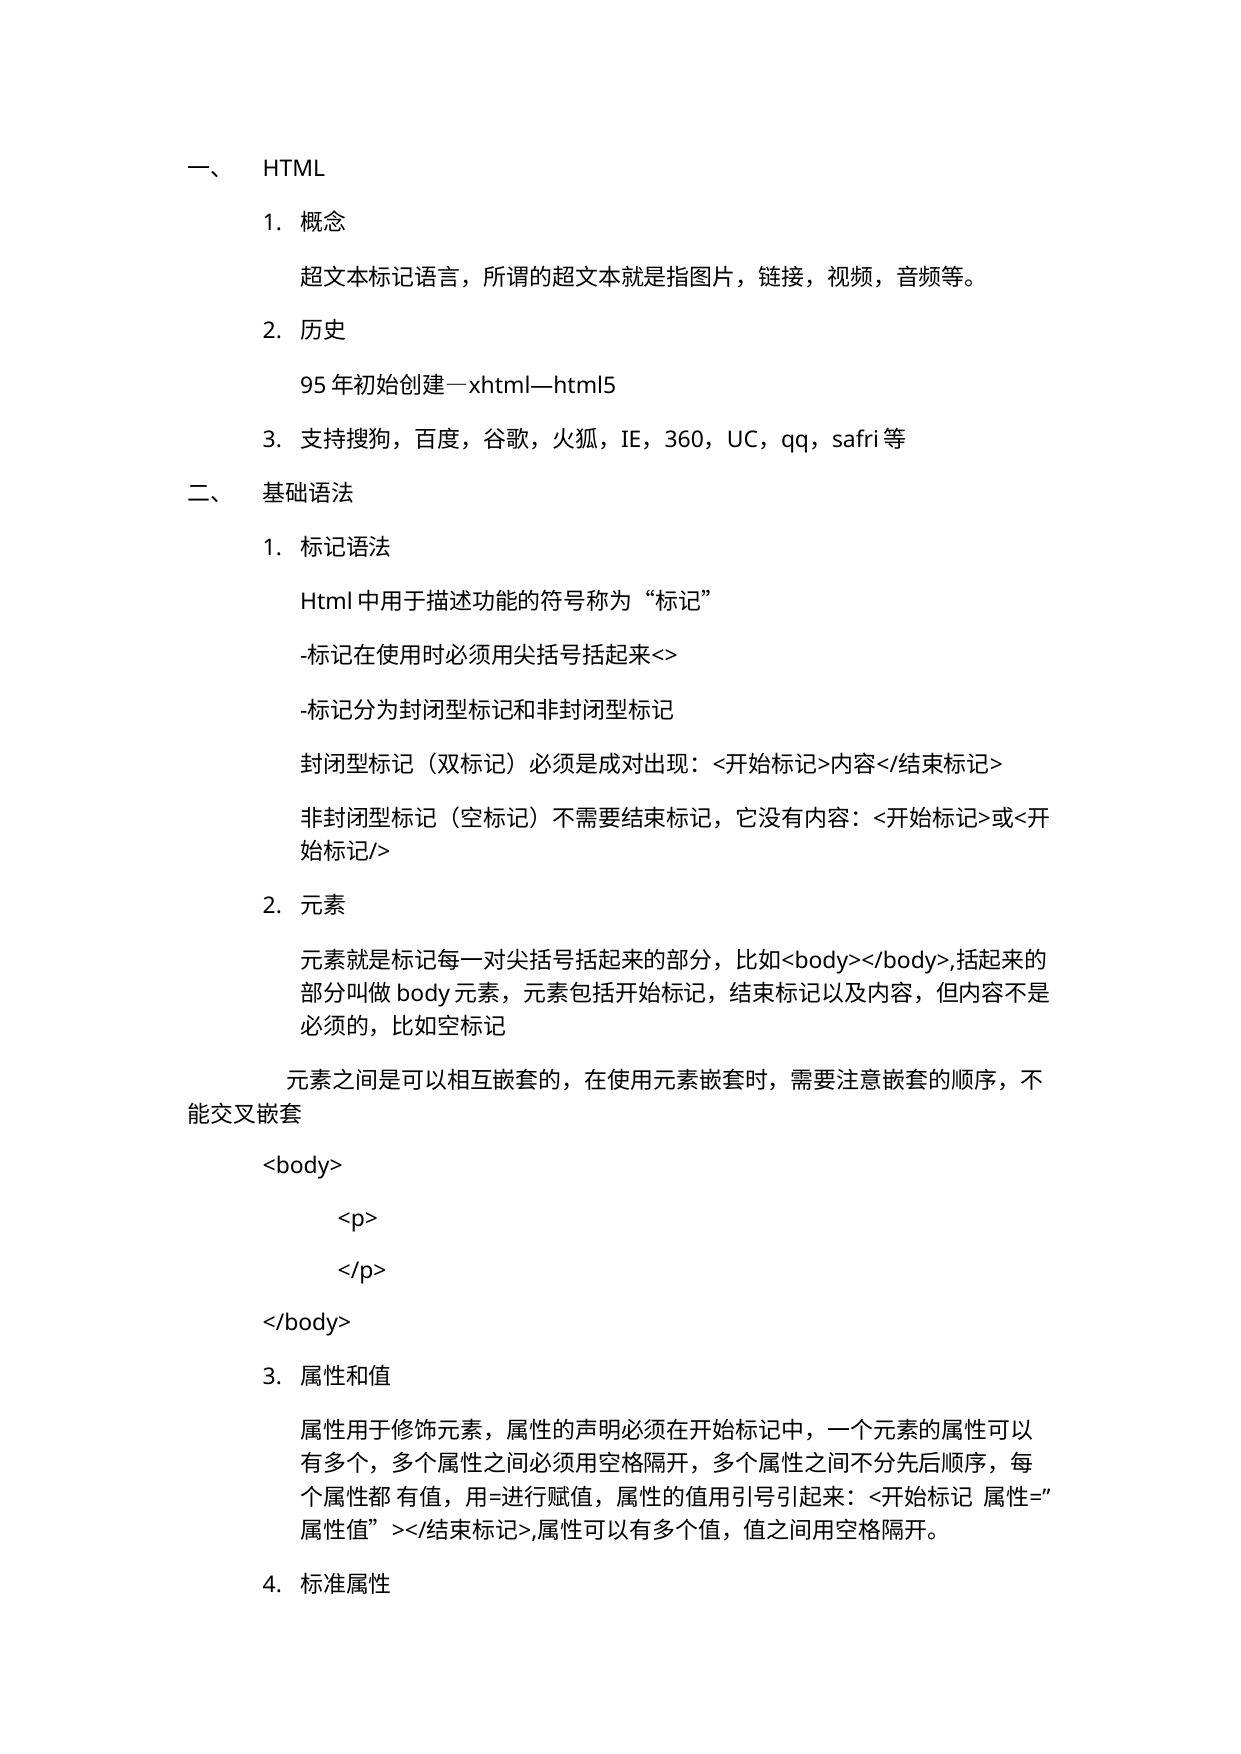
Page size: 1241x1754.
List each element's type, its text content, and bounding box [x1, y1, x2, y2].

text 元素之间是可以相互嵌套的，在使用元素嵌套时，需要注意嵌套的顺序，不能交叉嵌套 [187, 1062, 1053, 1129]
text <body> [187, 1149, 1053, 1181]
text 非封闭型标记（空标记）不需要结束标记，它没有内容：<开始标记>或<开始标记/> [300, 800, 1053, 866]
text -标记分为封闭型标记和非封闭型标记 [300, 691, 1053, 725]
list 超文本标记语言，所谓的超文本就是指图片，链接，视频，音频等。 [300, 258, 1053, 292]
text 封闭型标记（双标记）必须是成对出现：<开始标记>内容</结束标记> [300, 746, 1053, 779]
list 历史 [262, 312, 1053, 346]
text -标记在使用时必须用尖括号括起来<> [300, 637, 1053, 671]
list 元素 [262, 887, 1053, 921]
list 95年初始创建—xhtml—html5 [300, 367, 1053, 400]
list 支持搜狗，百度，谷歌，火狐，IE，360，UC，qq，safri等 [262, 421, 1053, 454]
text </p> [262, 1254, 1053, 1285]
list 元素就是标记每一对尖括号括起来的部分，比如<body></body>,括起来的部分叫做body元素，元素包括开始标记，结束标记以及内容，但内容不是必须的，比如空标记 [300, 941, 1053, 1041]
list HTML [187, 150, 1053, 183]
list 标记语法 [262, 529, 1053, 562]
list 基础语法 [187, 475, 1053, 508]
text </body> [187, 1306, 1053, 1337]
text <p> [187, 1202, 1053, 1233]
list 属性和值 [262, 1358, 1053, 1391]
text 属性用于修饰元素，属性的声明必须在开始标记中，一个元素的属性可以有多个，多个属性之间必须用空格隔开，多个属性之间不分先后顺序，每个属性都 有值，用=进行赋值，属性的值用引号引起来：<开始标记 属性=”属性值”></结束标记>,属性可以有多个值，值之间用空格隔开。 [300, 1412, 1053, 1545]
list 标准属性 [262, 1566, 1053, 1599]
text Html中用于描述功能的符号称为“标记” [300, 583, 1053, 616]
list 概念 [262, 204, 1053, 237]
